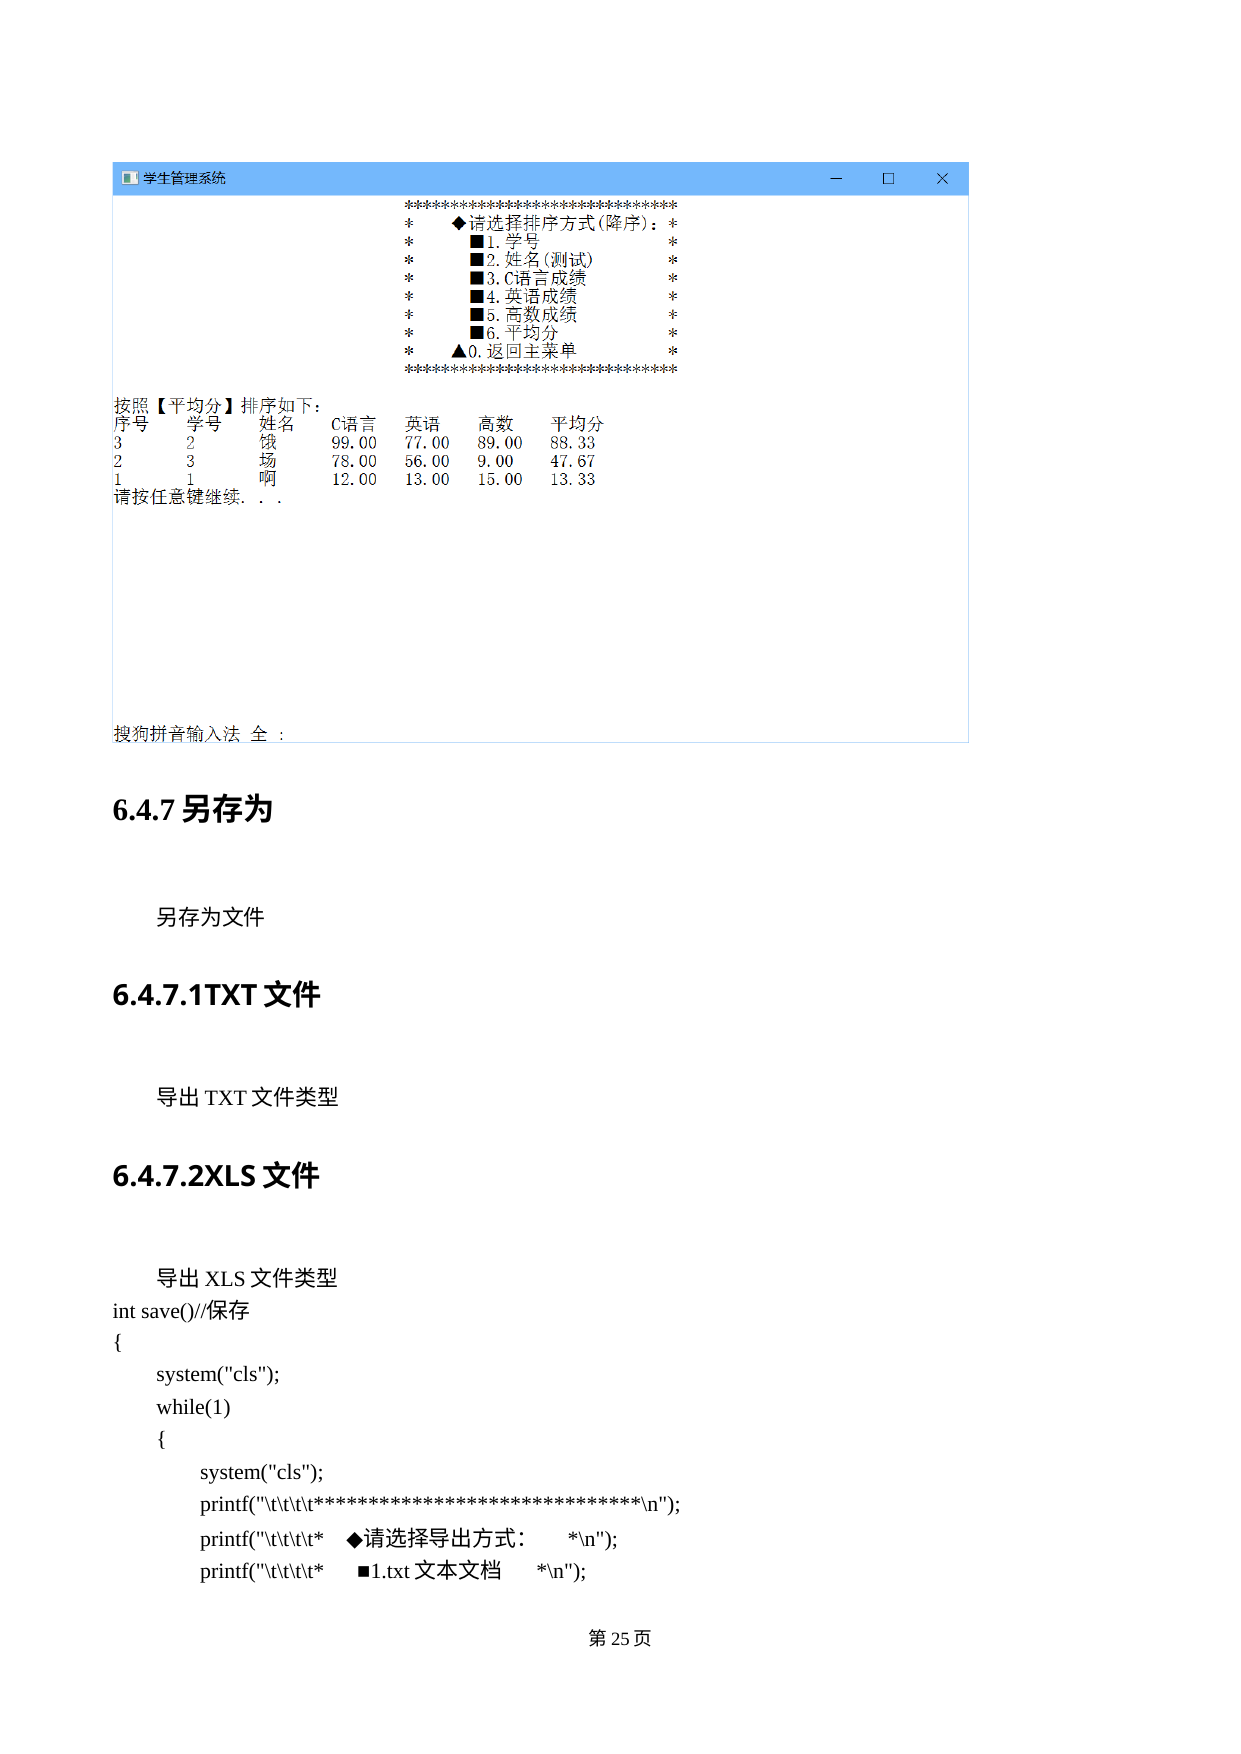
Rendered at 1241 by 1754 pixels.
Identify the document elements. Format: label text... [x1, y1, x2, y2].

subtitle 6.4.7.2XLS文件 [112, 1141, 1128, 1206]
text 导出TXT文件类型 [112, 1079, 1128, 1112]
text { [112, 1325, 1128, 1358]
text int save()//保存 [112, 1293, 1128, 1325]
text printf("\t\t\t\t* ■1.txt文本文档 *\n"); [112, 1553, 1128, 1585]
text while(1) [112, 1390, 1128, 1423]
text printf("\t\t\t\t* ◆请选择导出方式： *\n"); [112, 1520, 1128, 1553]
picture [112, 162, 969, 743]
text system("cls"); [112, 1455, 1128, 1488]
text 导出XLS文件类型 [112, 1260, 1128, 1293]
subtitle 6.4.7.1TXT文件 [112, 961, 1128, 1026]
text 另存为文件 [112, 899, 1128, 932]
text { [112, 1423, 1128, 1455]
subtitle 6.4.7另存为 [112, 774, 1128, 839]
text system("cls"); [112, 1358, 1128, 1390]
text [112, 1488, 1128, 1520]
